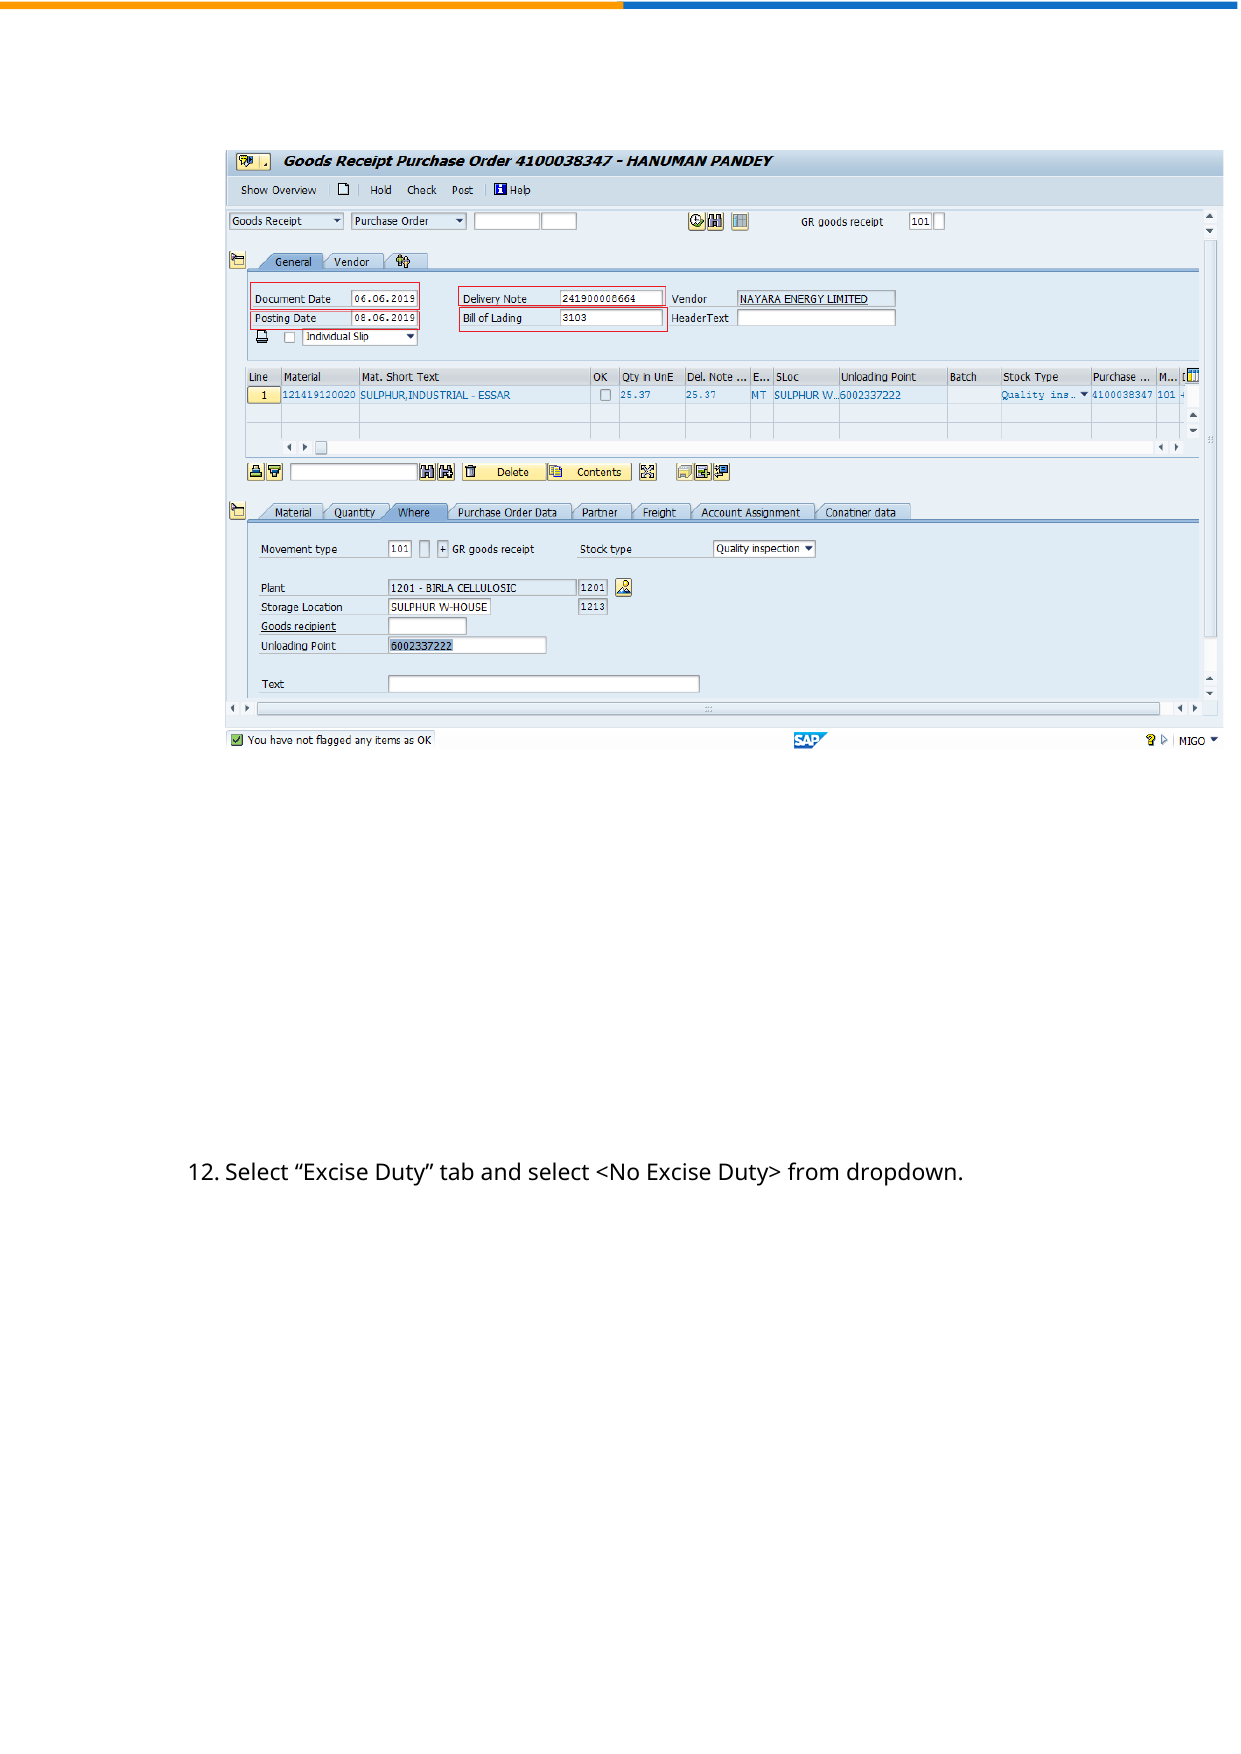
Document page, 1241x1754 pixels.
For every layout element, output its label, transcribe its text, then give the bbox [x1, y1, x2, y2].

picture [225, 150, 1224, 749]
list Select “Excise Duty” tab and select <No Excise Duty> from dropdown. [187, 1156, 1090, 1187]
